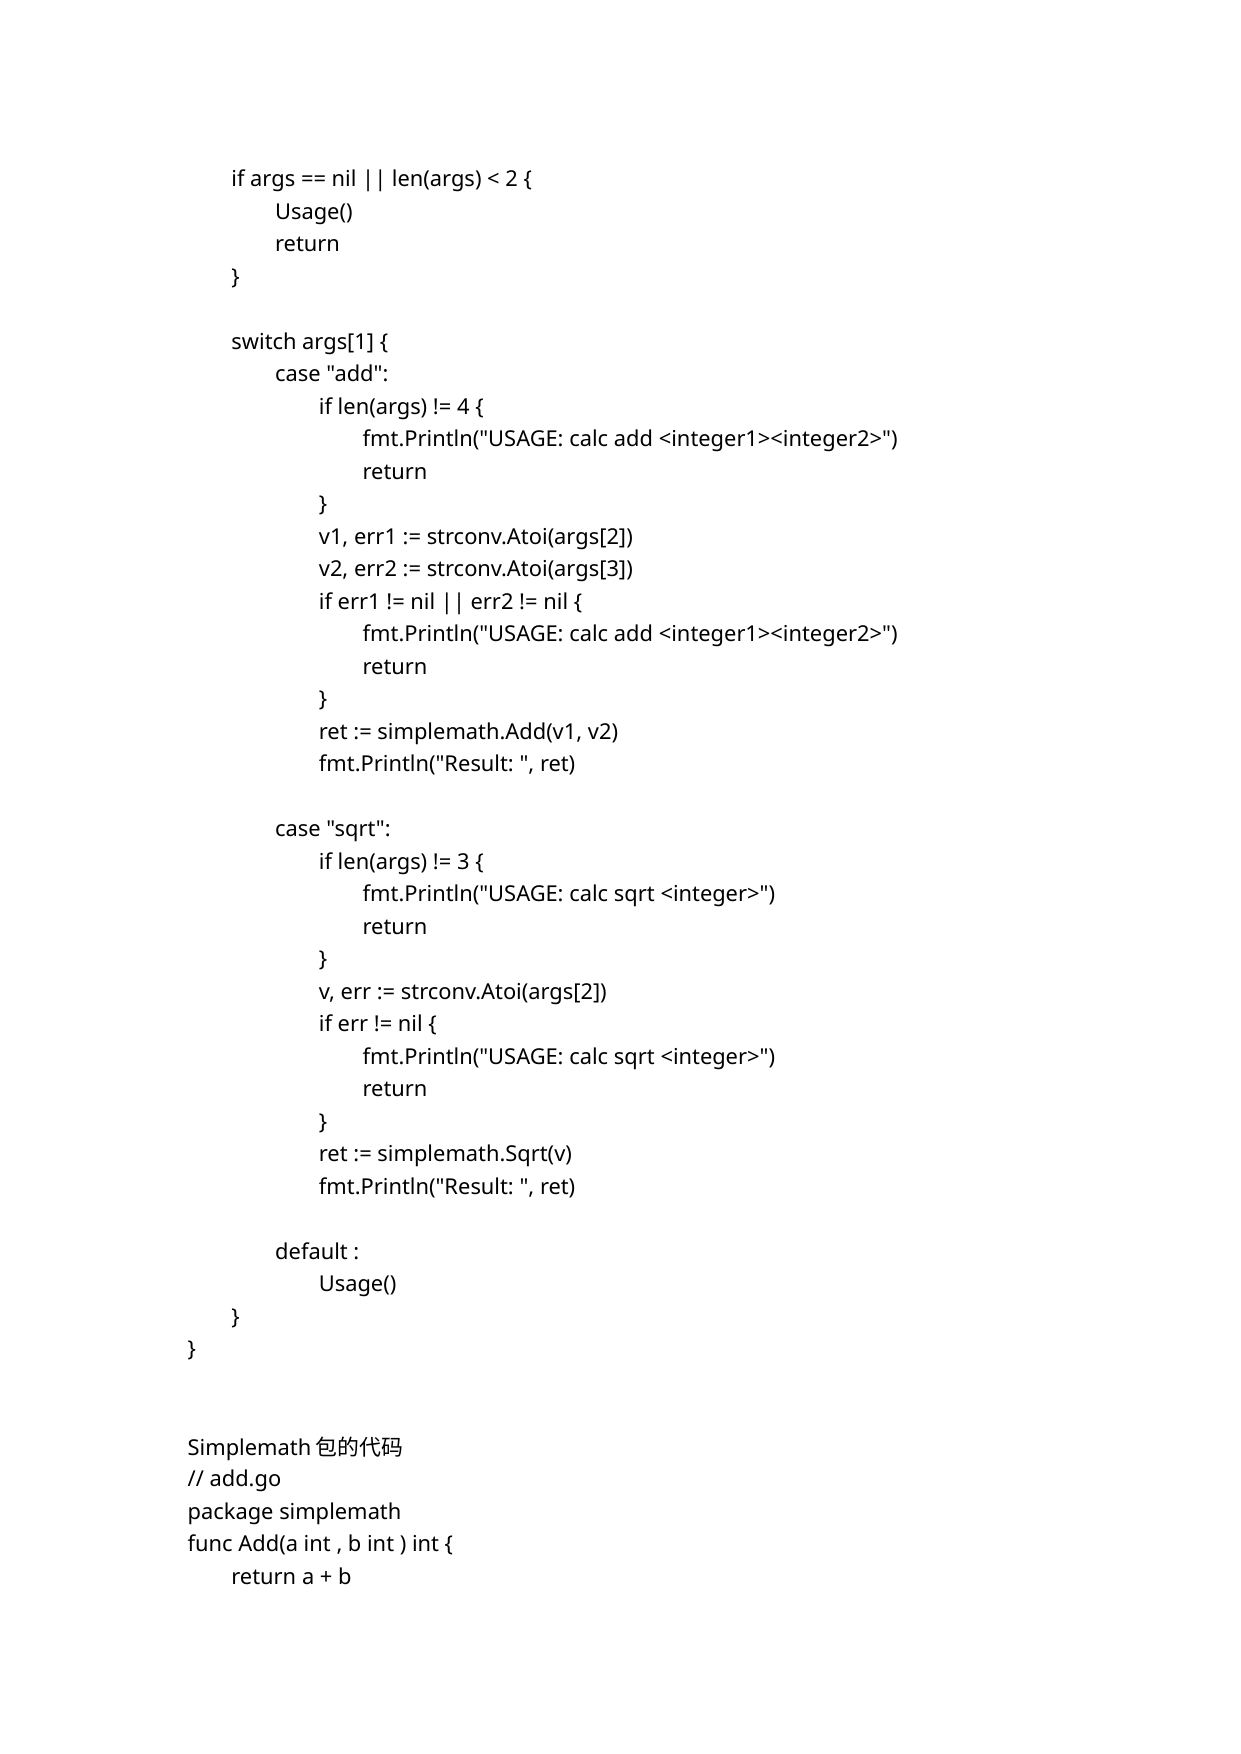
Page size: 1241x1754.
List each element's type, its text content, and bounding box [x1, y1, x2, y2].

text return [187, 649, 1053, 682]
text v, err := strconv.Atoi(args[2]) [187, 974, 1053, 1007]
text fmt.Println("Result: ", ret) [187, 1169, 1053, 1202]
text } [187, 1332, 1053, 1364]
text Simplemath包的代码 [187, 1429, 1053, 1462]
text case "sqrt": [187, 812, 1053, 844]
text } [187, 1104, 1053, 1137]
text fmt.Println("Result: ", ret) [187, 747, 1053, 779]
text } [187, 682, 1053, 714]
text if args == nil || len(args) < 2 { [187, 162, 1053, 194]
text return [187, 909, 1053, 942]
text func Add(a int , b int ) int { [187, 1527, 1053, 1559]
text } [187, 487, 1053, 519]
text // add.go [187, 1462, 1053, 1494]
text return [187, 1072, 1053, 1104]
text Usage() [187, 194, 1053, 227]
text } [187, 1299, 1053, 1332]
text fmt.Println("USAGE: calc add <integer1><integer2>") [187, 422, 1053, 454]
text if err != nil { [187, 1007, 1053, 1039]
text switch args[1] { [187, 324, 1053, 357]
text Usage() [187, 1267, 1053, 1299]
text fmt.Println("USAGE: calc add <integer1><integer2>") [187, 617, 1053, 649]
text case "add": [187, 357, 1053, 389]
text if err1 != nil || err2 != nil { [187, 584, 1053, 617]
text if len(args) != 3 { [187, 844, 1053, 877]
text return [187, 454, 1053, 487]
text ret := simplemath.Sqrt(v) [187, 1137, 1053, 1169]
text return a + b [187, 1559, 1053, 1592]
text fmt.Println("USAGE: calc sqrt <integer>") [187, 1039, 1053, 1072]
text } [187, 942, 1053, 974]
text } [187, 259, 1053, 292]
text default : [187, 1234, 1053, 1267]
text if len(args) != 4 { [187, 389, 1053, 422]
text ret := simplemath.Add(v1, v2) [187, 714, 1053, 747]
text return [187, 227, 1053, 259]
text v2, err2 := strconv.Atoi(args[3]) [187, 552, 1053, 584]
text fmt.Println("USAGE: calc sqrt <integer>") [187, 877, 1053, 909]
text v1, err1 := strconv.Atoi(args[2]) [187, 519, 1053, 552]
text package simplemath [187, 1494, 1053, 1527]
